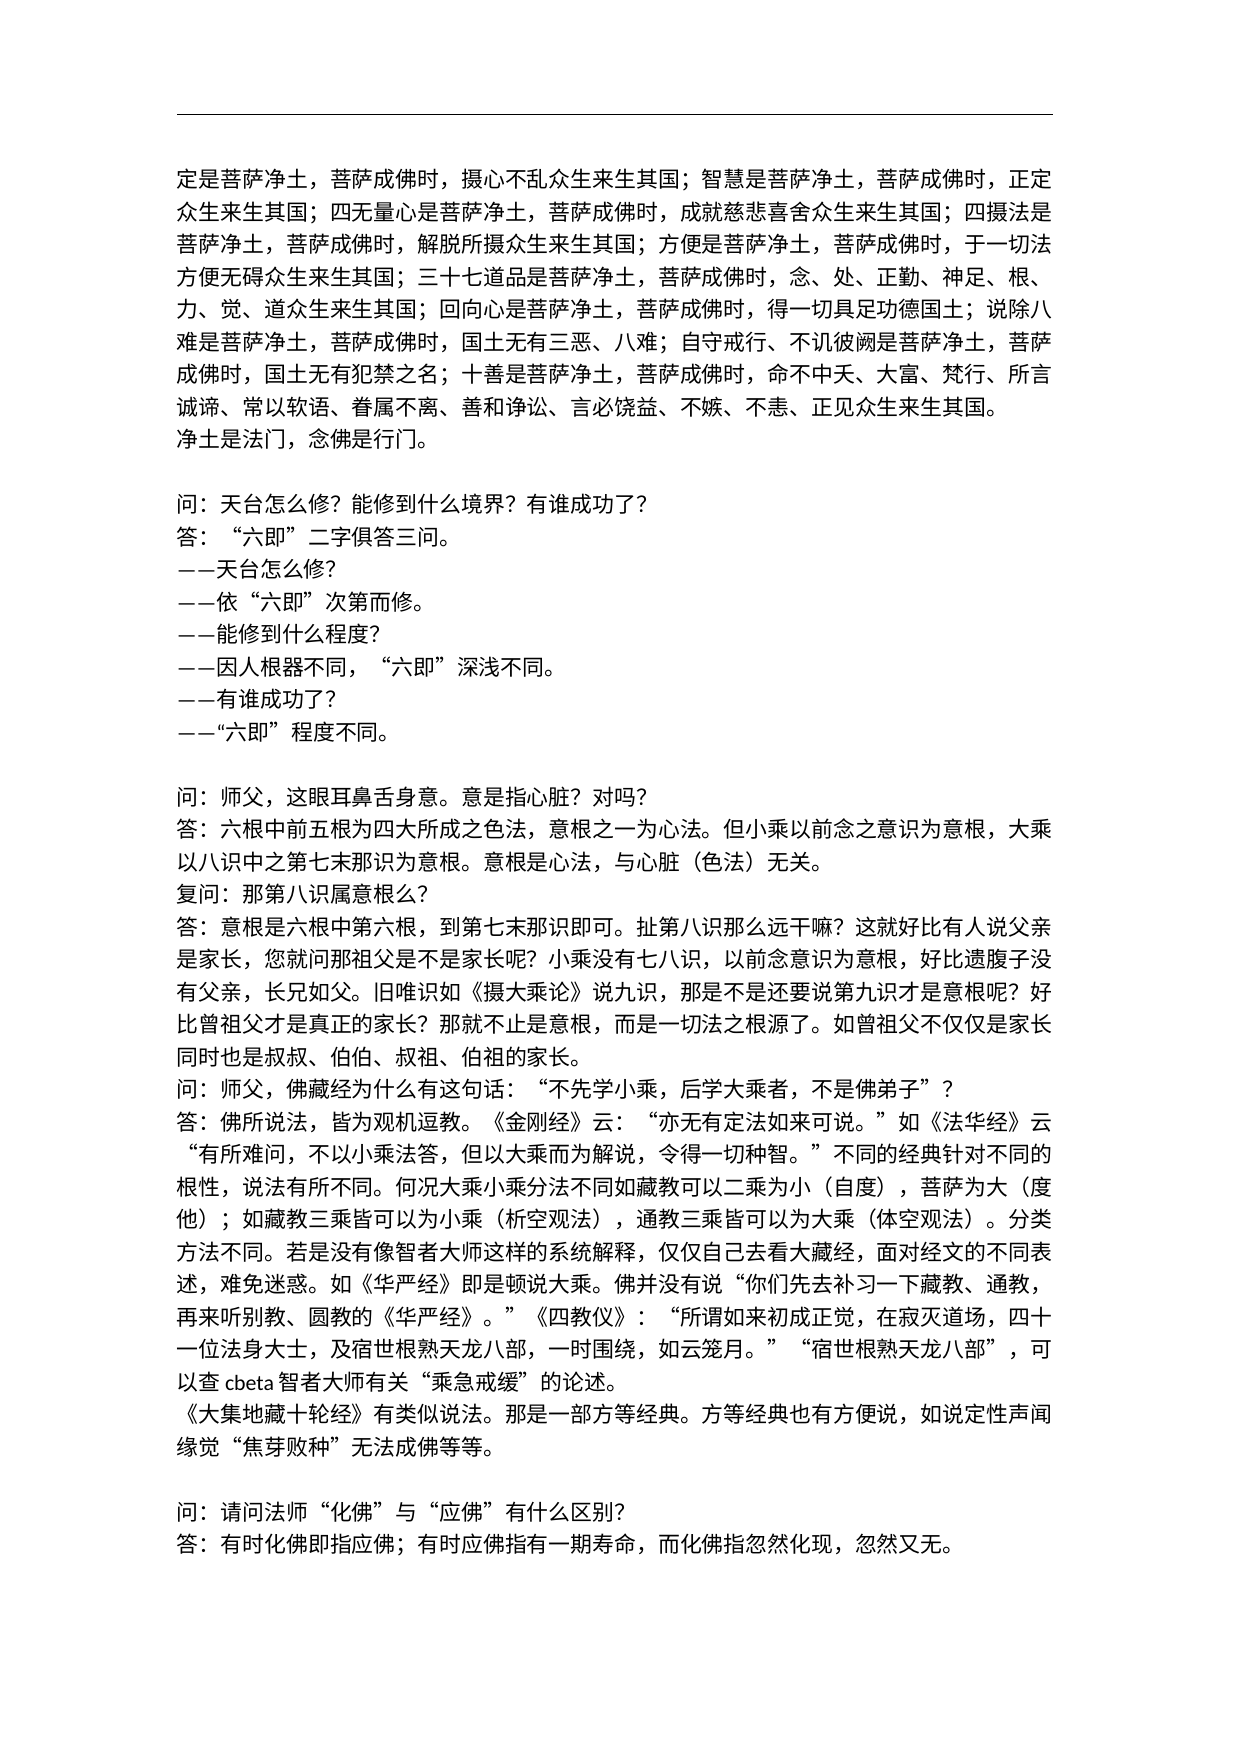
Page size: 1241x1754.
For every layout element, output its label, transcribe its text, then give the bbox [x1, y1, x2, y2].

text ——天台怎么修？ [177, 552, 1053, 584]
text 净土是法门，念佛是行门。 [177, 422, 1053, 454]
text 答：“六即”二字俱答三问。 [177, 519, 1053, 552]
text 问：师父，这眼耳鼻舌身意。意是指心脏？对吗？ [177, 779, 1053, 812]
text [177, 162, 1053, 422]
text 问：天台怎么修？能修到什么境界？有谁成功了？ [177, 487, 1053, 519]
text ——依“六即”次第而修。 [177, 584, 1053, 617]
text ——“六即”程度不同。 [177, 714, 1053, 747]
text ——因人根器不同，“六即”深浅不同。 [177, 649, 1053, 682]
text ——有谁成功了？ [177, 682, 1053, 714]
text 《大集地藏十轮经》有类似说法。那是一部方等经典。方等经典也有方便说，如说定性声闻、缘觉“焦芽败种”无法成佛等等。 [177, 1397, 1053, 1462]
text 答：意根是六根中第六根，到第七末那识即可。扯第八识那么远干嘛？这就好比有人说父亲是家长，您就问那祖父是不是家长呢？小乘没有七八识，以前念意识为意根，好比遗腹子没有父亲，长兄如父。旧唯识如《摄大乘论》说九识，那是不是还要说第九识才是意根呢？好比曾祖父才是真正的家长？那就不止是意根，而是一切法之根源了。如曾祖父不仅仅是家长，同时也是叔叔、伯伯、叔祖、伯祖的家长。 [177, 909, 1053, 1072]
text 答：佛所说法，皆为观机逗教。《金刚经》云：“亦无有定法如来可说。”如《法华经》云：“有所难问，不以小乘法答，但以大乘而为解说，令得一切种智。”不同的经典针对不同的根性，说法有所不同。何况大乘小乘分法不同如藏教可以二乘为小（自度），菩萨为大（度他）；如藏教三乘皆可以为小乘（析空观法），通教三乘皆可以为大乘（体空观法）。分类方法不同。若是没有像智者大师这样的系统解释，仅仅自己去看大藏经，面对经文的不同表述，难免迷惑。如《华严经》即是顿说大乘。佛并没有说“你们先去补习一下藏教、通教，再来听别教、圆教的《华严经》。”《四教仪》：“所谓如来初成正觉，在寂灭道场，四十一位法身大士，及宿世根熟天龙八部，一时围绕，如云笼月。”“宿世根熟天龙八部”，可以查cbeta智者大师有关“乘急戒缓”的论述。 [177, 1104, 1053, 1397]
text ——能修到什么程度？ [177, 617, 1053, 649]
text 答：有时化佛即指应佛；有时应佛指有一期寿命，而化佛指忽然化现，忽然又无。 [177, 1527, 1053, 1559]
text 问：师父，佛藏经为什么有这句话：“不先学小乘，后学大乘者，不是佛弟子”？ [177, 1072, 1053, 1104]
text 复问：那第八识属意根么？ [177, 877, 1053, 909]
text 答：六根中前五根为四大所成之色法，意根之一为心法。但小乘以前念之意识为意根，大乘以八识中之第七末那识为意根。意根是心法，与心脏（色法）无关。 [177, 812, 1053, 877]
text 问：请问法师“化佛”与“应佛”有什么区别？ [177, 1494, 1053, 1527]
